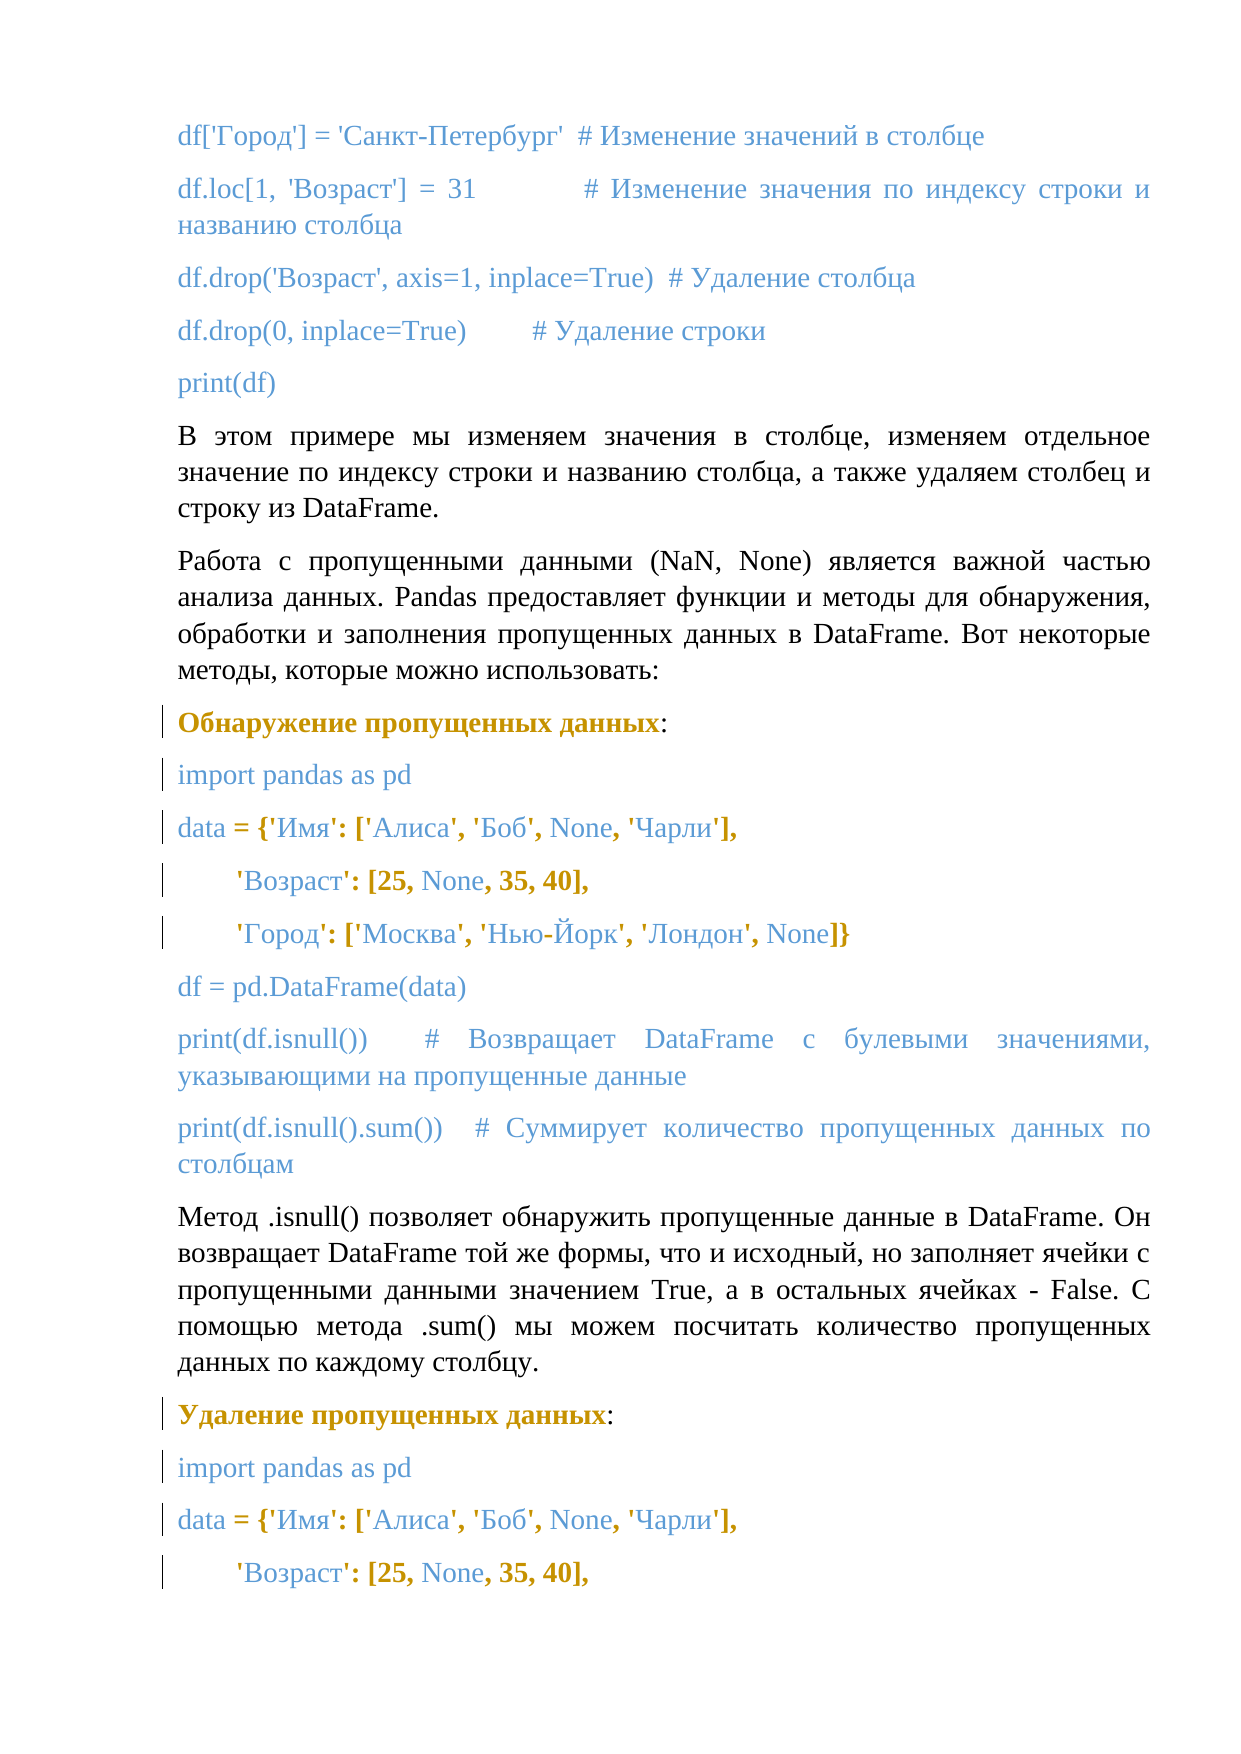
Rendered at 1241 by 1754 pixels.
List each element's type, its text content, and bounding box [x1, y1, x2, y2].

text 'Город': ['Москва', 'Нью-Йорк', 'Лондон', None]} [177, 916, 1152, 949]
text data = {'Имя': ['Алиса', 'Боб', None, 'Чарли'], [177, 1502, 1152, 1536]
text df['Город'] = 'Санкт-Петербург' # Изменение значений в столбце [177, 118, 1152, 152]
text 'Возраст': [25, None, 35, 40], [177, 1555, 1152, 1589]
text Метод .isnull() позволяет обнаружить пропущенные данные в DataFrame. Он возвращает DataFrame той же формы, что и исходный, но заполняет ячейки с пропущенными данными значением True, а в остальных ячейках - False. С помощью метода .sum() мы можем посчитать количество пропущенных данных по каждому столбцу. [177, 1199, 1152, 1378]
text df.drop('Возраст', axis=1, inplace=True) # Удаление столбца [177, 260, 1152, 293]
text Обнаружение пропущенных данных: [177, 705, 1152, 738]
text print(df) [177, 366, 1152, 399]
text В этом примере мы изменяем значения в столбце, изменяем отдельное значение по индексу строки и названию столбца, а также удаляем столбец и строку из DataFrame. [177, 418, 1152, 524]
text import pandas as pd [177, 1450, 1152, 1483]
text print(df.isnull()) # Возвращает DataFrame с булевыми значениями, указывающими на пропущенные данные [177, 1022, 1152, 1091]
text 'Возраст': [25, None, 35, 40], [177, 863, 1152, 897]
text Работа с пропущенными данными (NaN, None) является важной частью анализа данных. Pandas предоставляет функции и методы для обнаружения, обработки и заполнения пропущенных данных в DataFrame. Вот некоторые методы, которые можно использовать: [177, 543, 1152, 685]
text Удаление пропущенных данных: [177, 1397, 1152, 1430]
text df.loc[1, 'Возраст'] = 31 # Изменение значения по индексу строки и названию столбца [177, 171, 1152, 241]
text data = {'Имя': ['Алиса', 'Боб', None, 'Чарли'], [177, 810, 1152, 844]
text df = pd.DataFrame(data) [177, 969, 1152, 1002]
text df.drop(0, inplace=True) # Удаление строки [177, 313, 1152, 346]
text import pandas as pd [177, 757, 1152, 791]
text print(df.isnull().sum()) # Суммирует количество пропущенных данных по столбцам [177, 1111, 1152, 1180]
